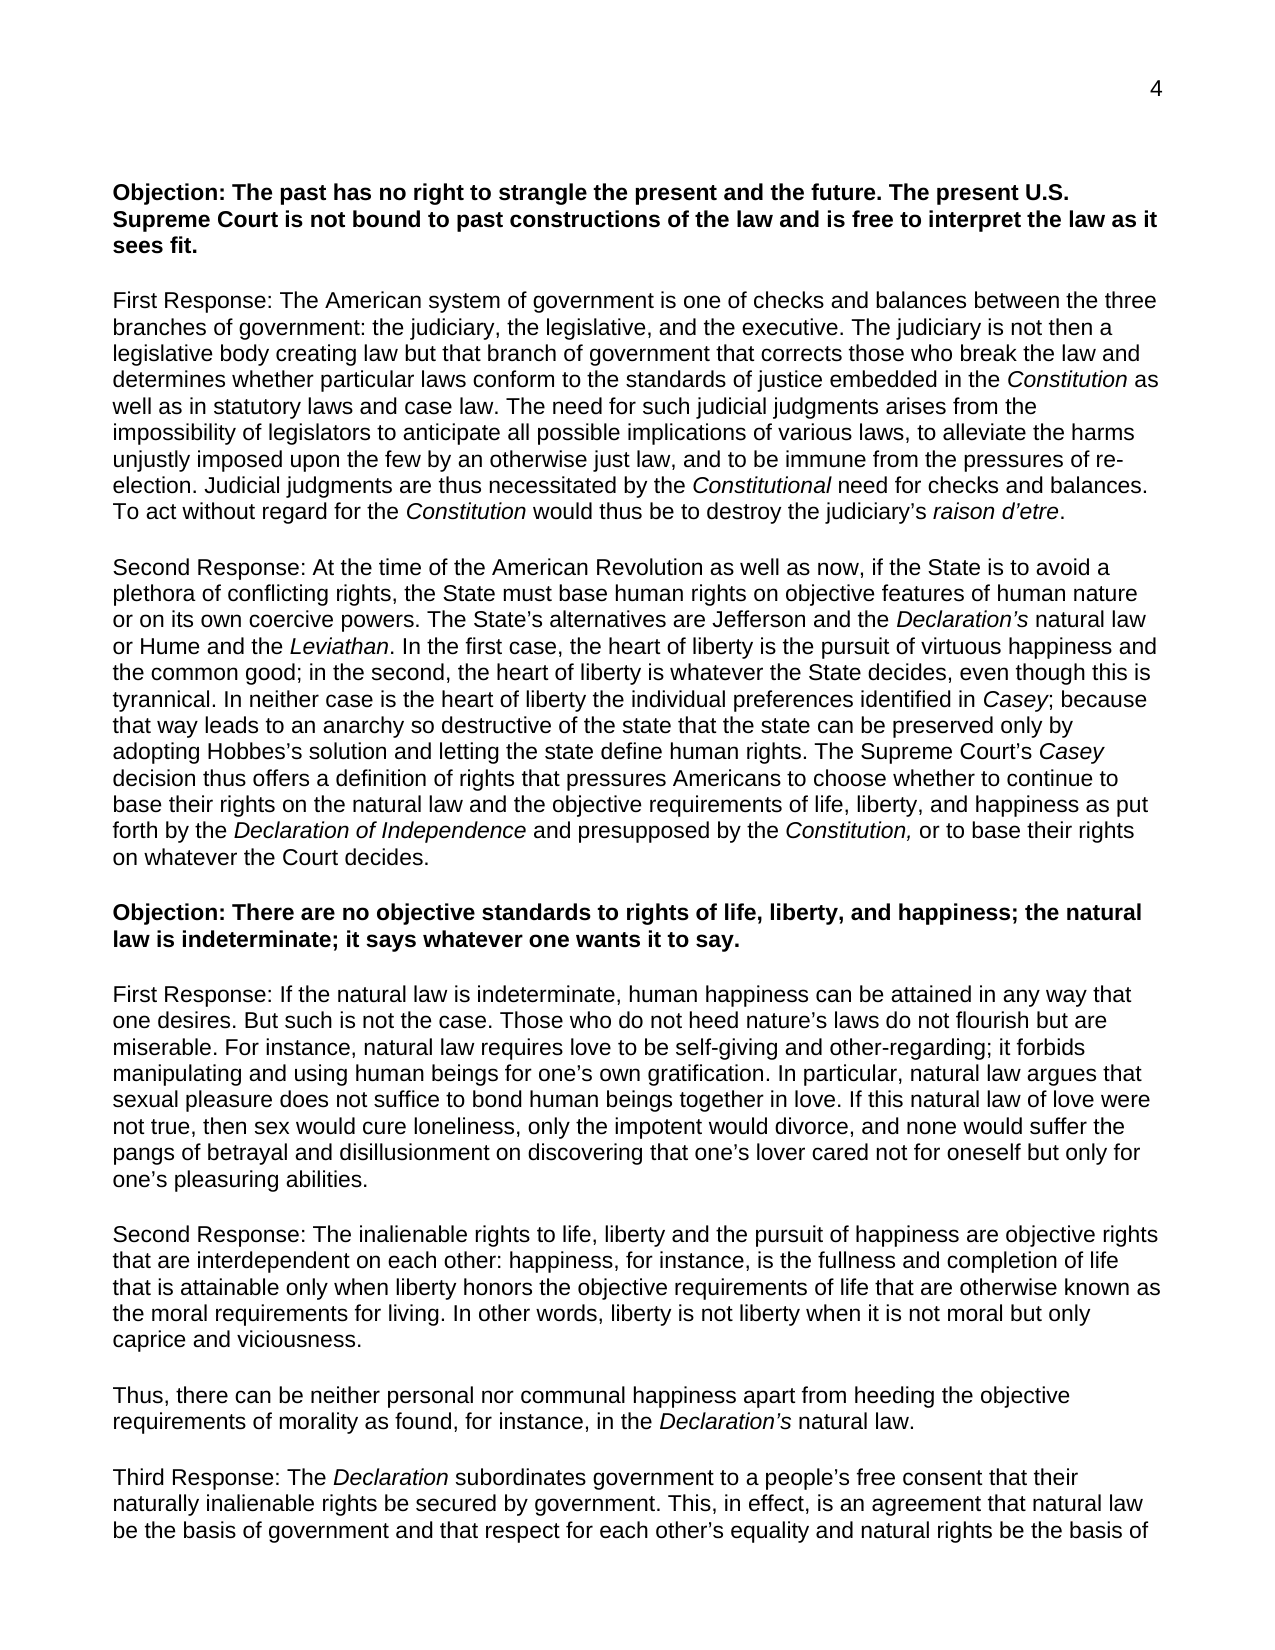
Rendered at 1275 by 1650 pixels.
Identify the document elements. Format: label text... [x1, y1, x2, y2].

text Second Response: At the time of the American Revolution as well as now, if the State is to avoid a plethora of conflicting rights, the State must base human rights on objective features of human nature or on its own coercive powers. The State’s alternatives are Jefferson and the Declaration’s natural law or Hume and the Leviathan. In the first case, the heart of liberty is the pursuit of virtuous happiness and the common good; in the second, the heart of liberty is whatever the State decides, even though this is tyrannical. In neither case is the heart of liberty the individual preferences identified in Casey; because that way leads to an anarchy so destructive of the state that the state can be preserved only by adopting Hobbes’s solution and letting the state define human rights. The Supreme Court’s Casey decision thus offers a definition of rights that pressures Americans to choose whether to continue to base their rights on the natural law and the objective requirements of life, liberty, and happiness as put forth by the Declaration of Independence and presupposed by the Constitution, or to base their rights on whatever the Court decides. [112, 554, 1162, 870]
text Objection: The past has no right to strangle the present and the future. The present U.S. Supreme Court is not bound to past constructions of the law and is free to interpret the law as it sees fit. [112, 179, 1162, 258]
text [112, 1464, 1162, 1543]
text Second Response: The inalienable rights to life, liberty and the pursuit of happiness are objective rights that are interdependent on each other: happiness, for instance, is the fullness and completion of life that is attainable only when liberty honors the objective requirements of life that are otherwise known as the moral requirements for living. In other words, liberty is not liberty when it is not moral but only caprice and viciousness. [112, 1221, 1162, 1353]
text Objection: There are no objective standards to rights of life, liberty, and happiness; the natural law is indeterminate; it says whatever one wants it to say. [112, 899, 1162, 952]
text First Response: The American system of government is one of checks and balances between the three branches of government: the judiciary, the legislative, and the executive. The judiciary is not then a legislative body creating law but that branch of government that corrects those who break the law and determines whether particular laws conform to the standards of justice embedded in the Constitution as well as in statutory laws and case law. The need for such judicial judgments arises from the impossibility of legislators to anticipate all possible implications of various laws, to alleviate the harms unjustly imposed upon the few by an otherwise just law, and to be immune from the pressures of re-election. Judicial judgments are thus necessitated by the Constitutional need for checks and balances. To act without regard for the Constitution would thus be to destroy the judiciary’s raison d’etre. [112, 287, 1162, 524]
text Thus, there can be neither personal nor communal happiness apart from heeding the objective requirements of morality as found, for instance, in the Declaration’s natural law. [112, 1382, 1162, 1435]
text First Response: If the natural law is indeterminate, human happiness can be attained in any way that one desires. But such is not the case. Those who do not heed nature’s laws do not flourish but are miserable. For instance, natural law requires love to be self-giving and other-regarding; it forbids manipulating and using human beings for one’s own gratification. In particular, natural law argues that sexual pleasure does not suffice to bond human beings together in love. If this natural law of love were not true, then sex would cure loneliness, only the impotent would divorce, and none would suffer the pangs of betrayal and disillusionment on discovering that one’s lover cared not for oneself but only for one’s pleasuring abilities. [112, 981, 1162, 1192]
